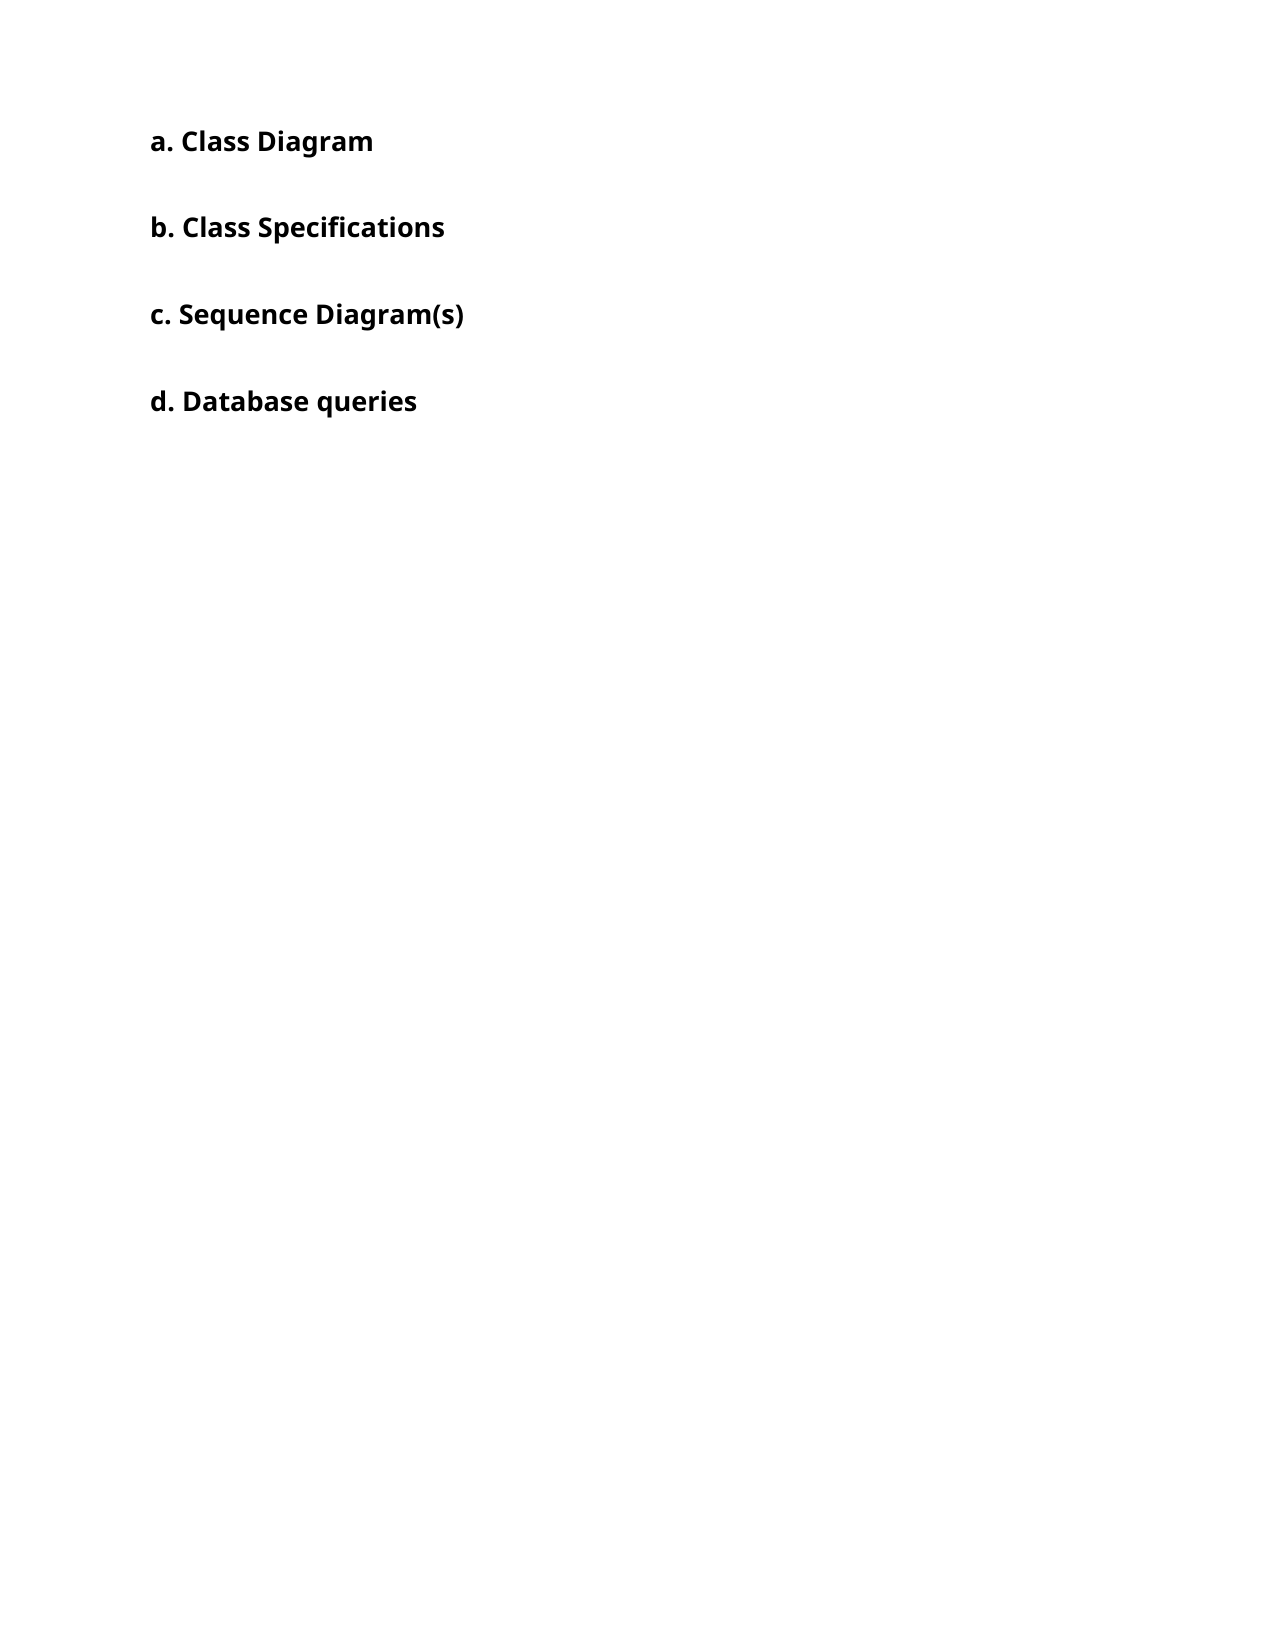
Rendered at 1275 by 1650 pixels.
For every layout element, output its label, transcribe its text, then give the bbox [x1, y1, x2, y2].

subtitle d. Database queries [150, 382, 1125, 419]
subtitle b. Class Specifications [150, 209, 1125, 246]
subtitle a. Class Diagram [150, 122, 1125, 159]
subtitle c. Sequence Diagram(s) [150, 296, 1125, 332]
